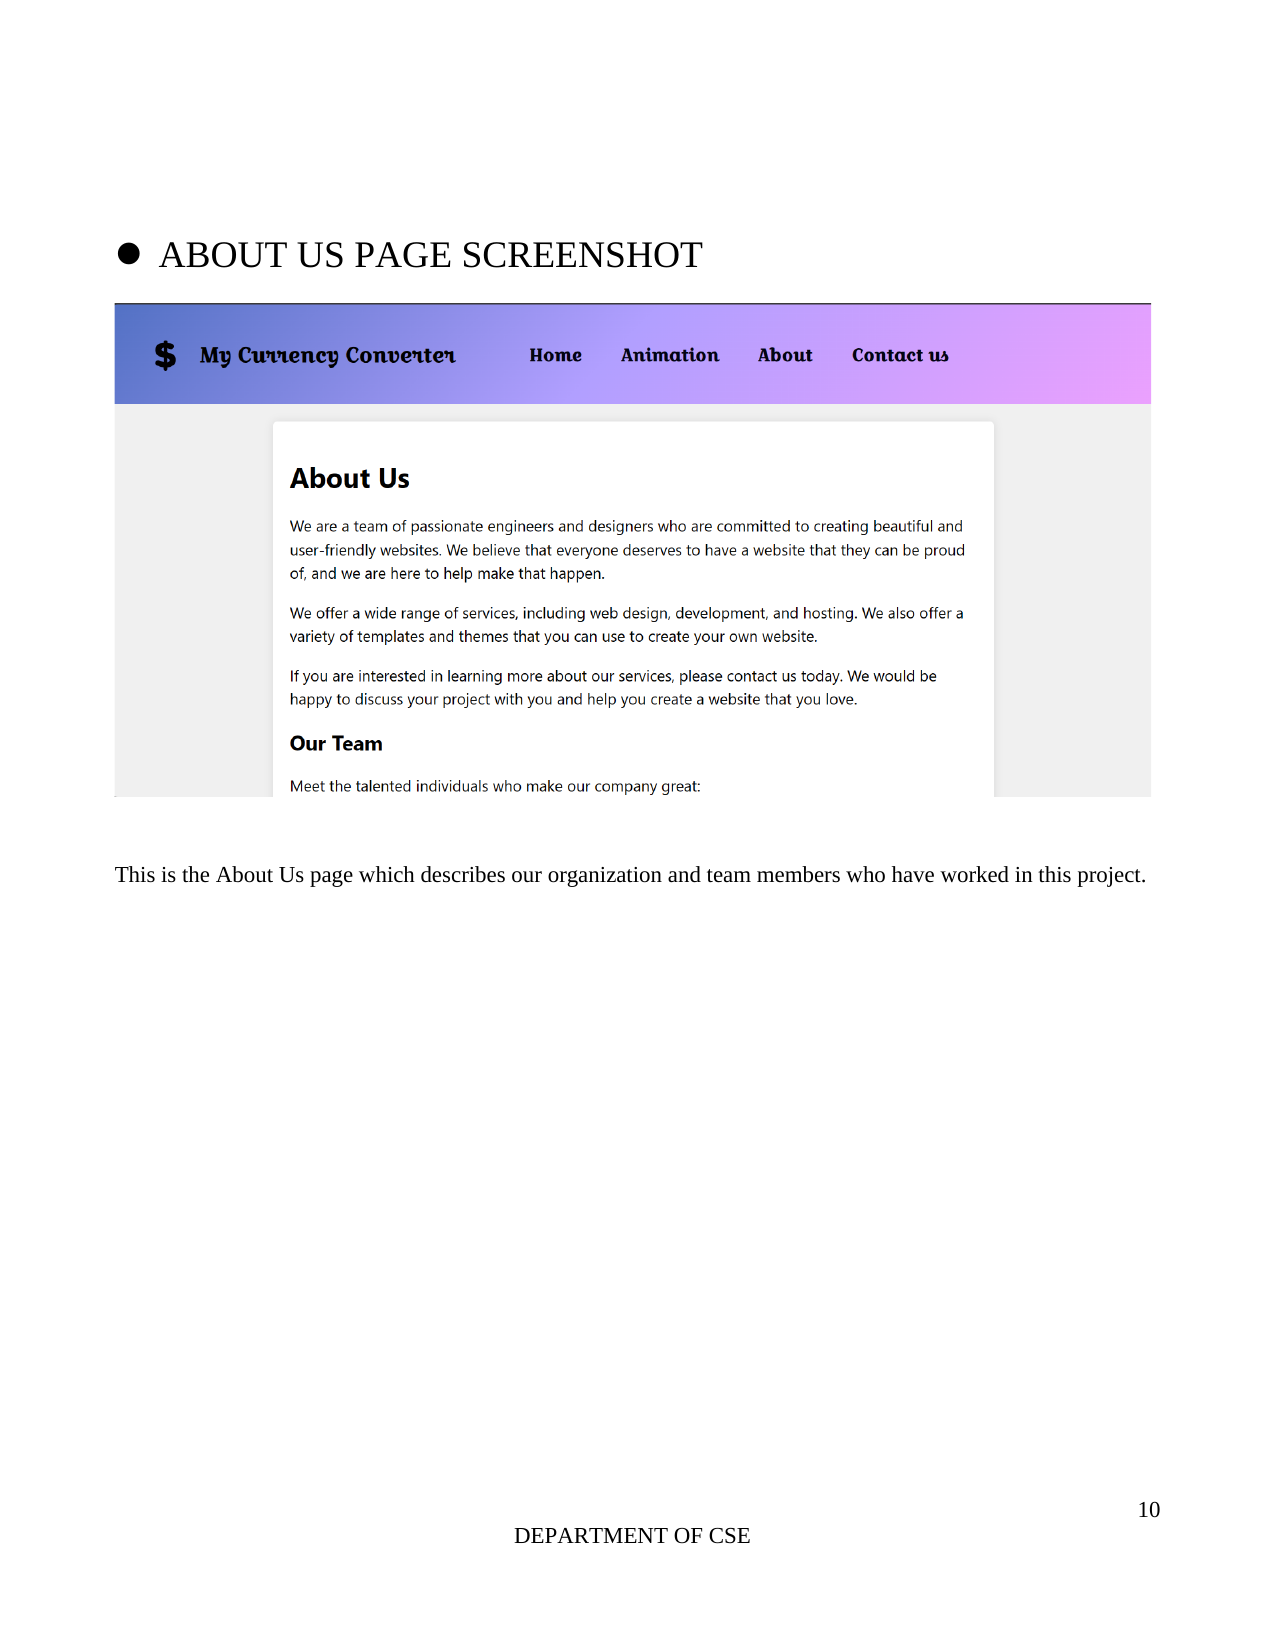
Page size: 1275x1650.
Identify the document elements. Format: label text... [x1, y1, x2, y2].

list ABOUT US PAGE SCREENSHOT [114, 233, 1150, 276]
picture [114, 303, 1152, 797]
list This is the About Us page which describes our organization and team members who have worked in this project. [114, 861, 1150, 887]
